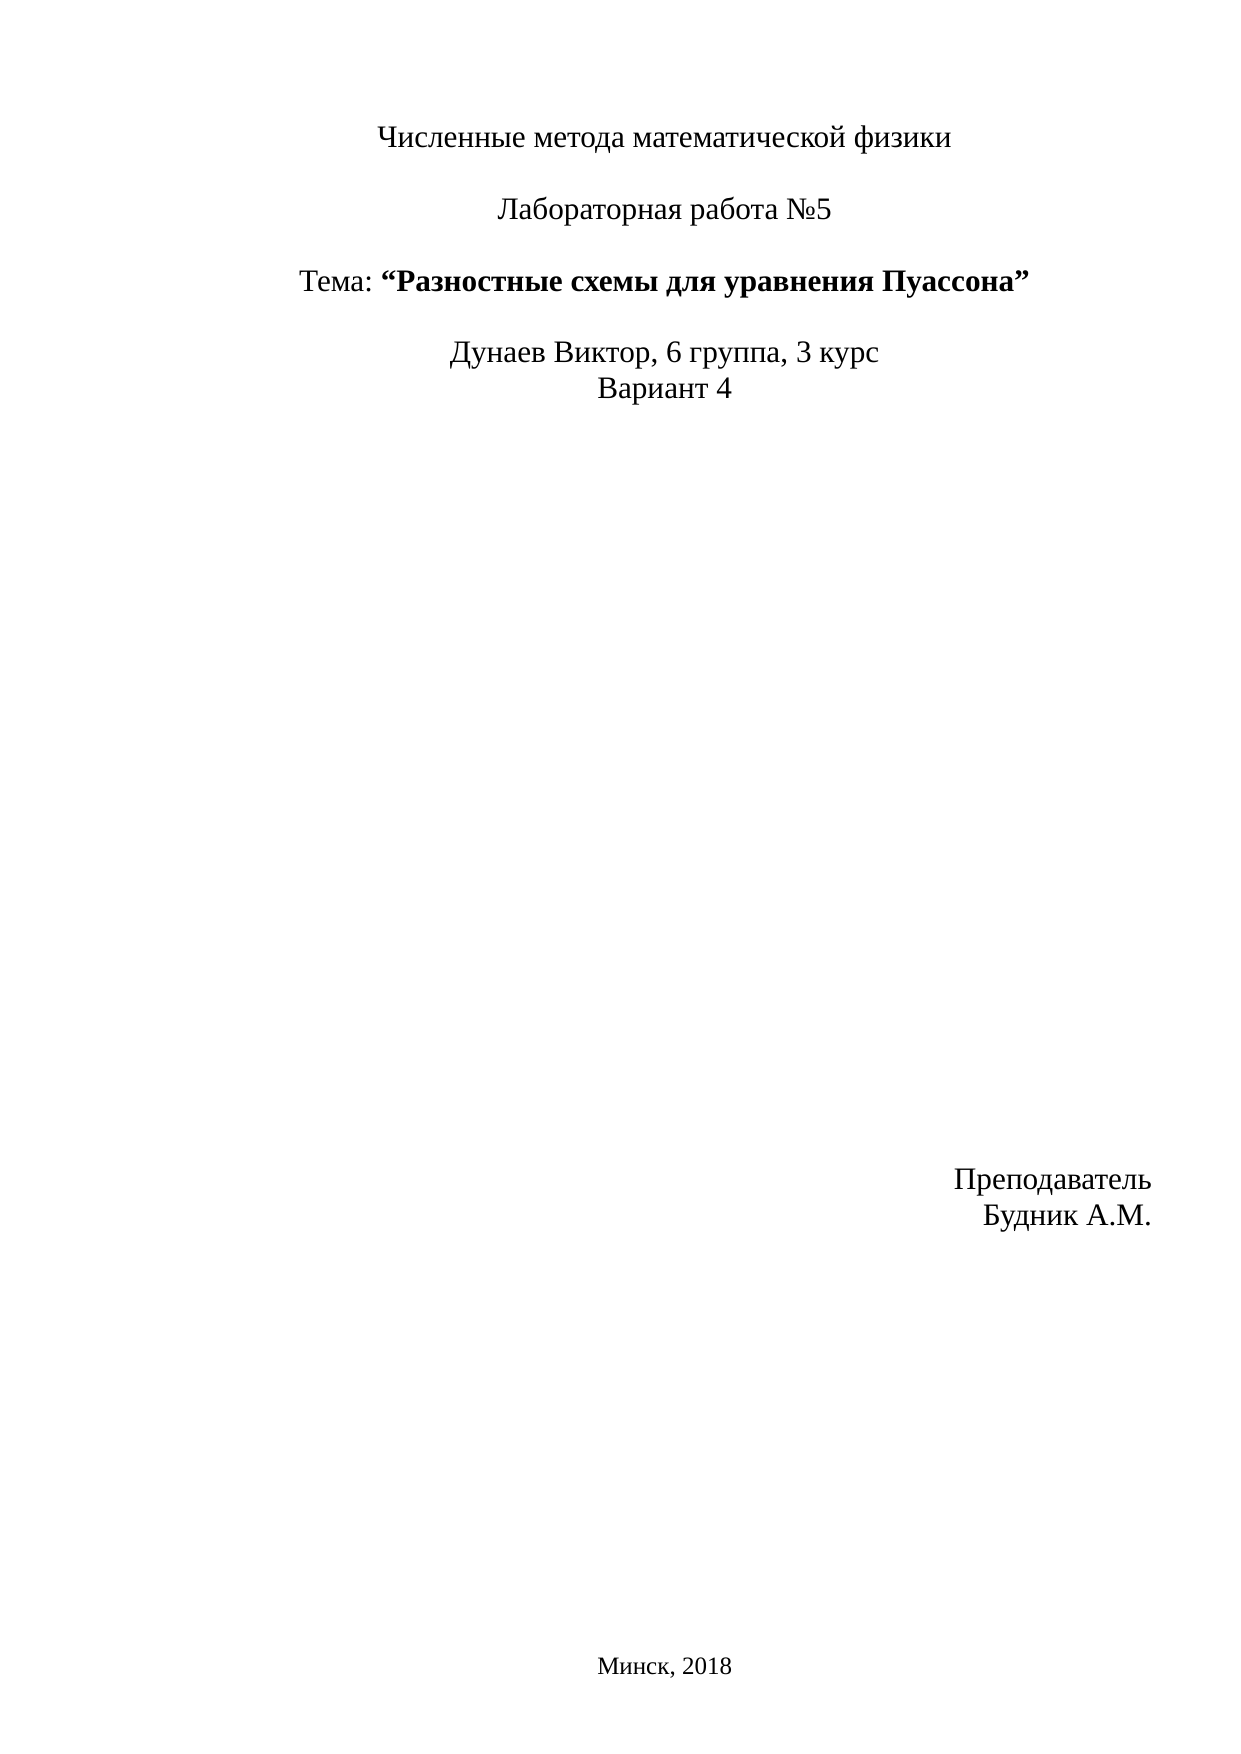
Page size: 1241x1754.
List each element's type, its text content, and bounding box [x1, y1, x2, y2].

text Вариант 4 [177, 370, 1152, 406]
text Преподаватель [177, 1160, 1152, 1196]
text Тема: “Разностные схемы для уравнения Пуассона” [177, 262, 1152, 298]
text Будник А.М. [177, 1196, 1152, 1232]
text Лабораторная работа №5 [177, 190, 1152, 226]
text Дунаев Виктор, 6 группа, 3 курс [177, 334, 1152, 370]
text Численные метода математической физики [177, 118, 1152, 154]
